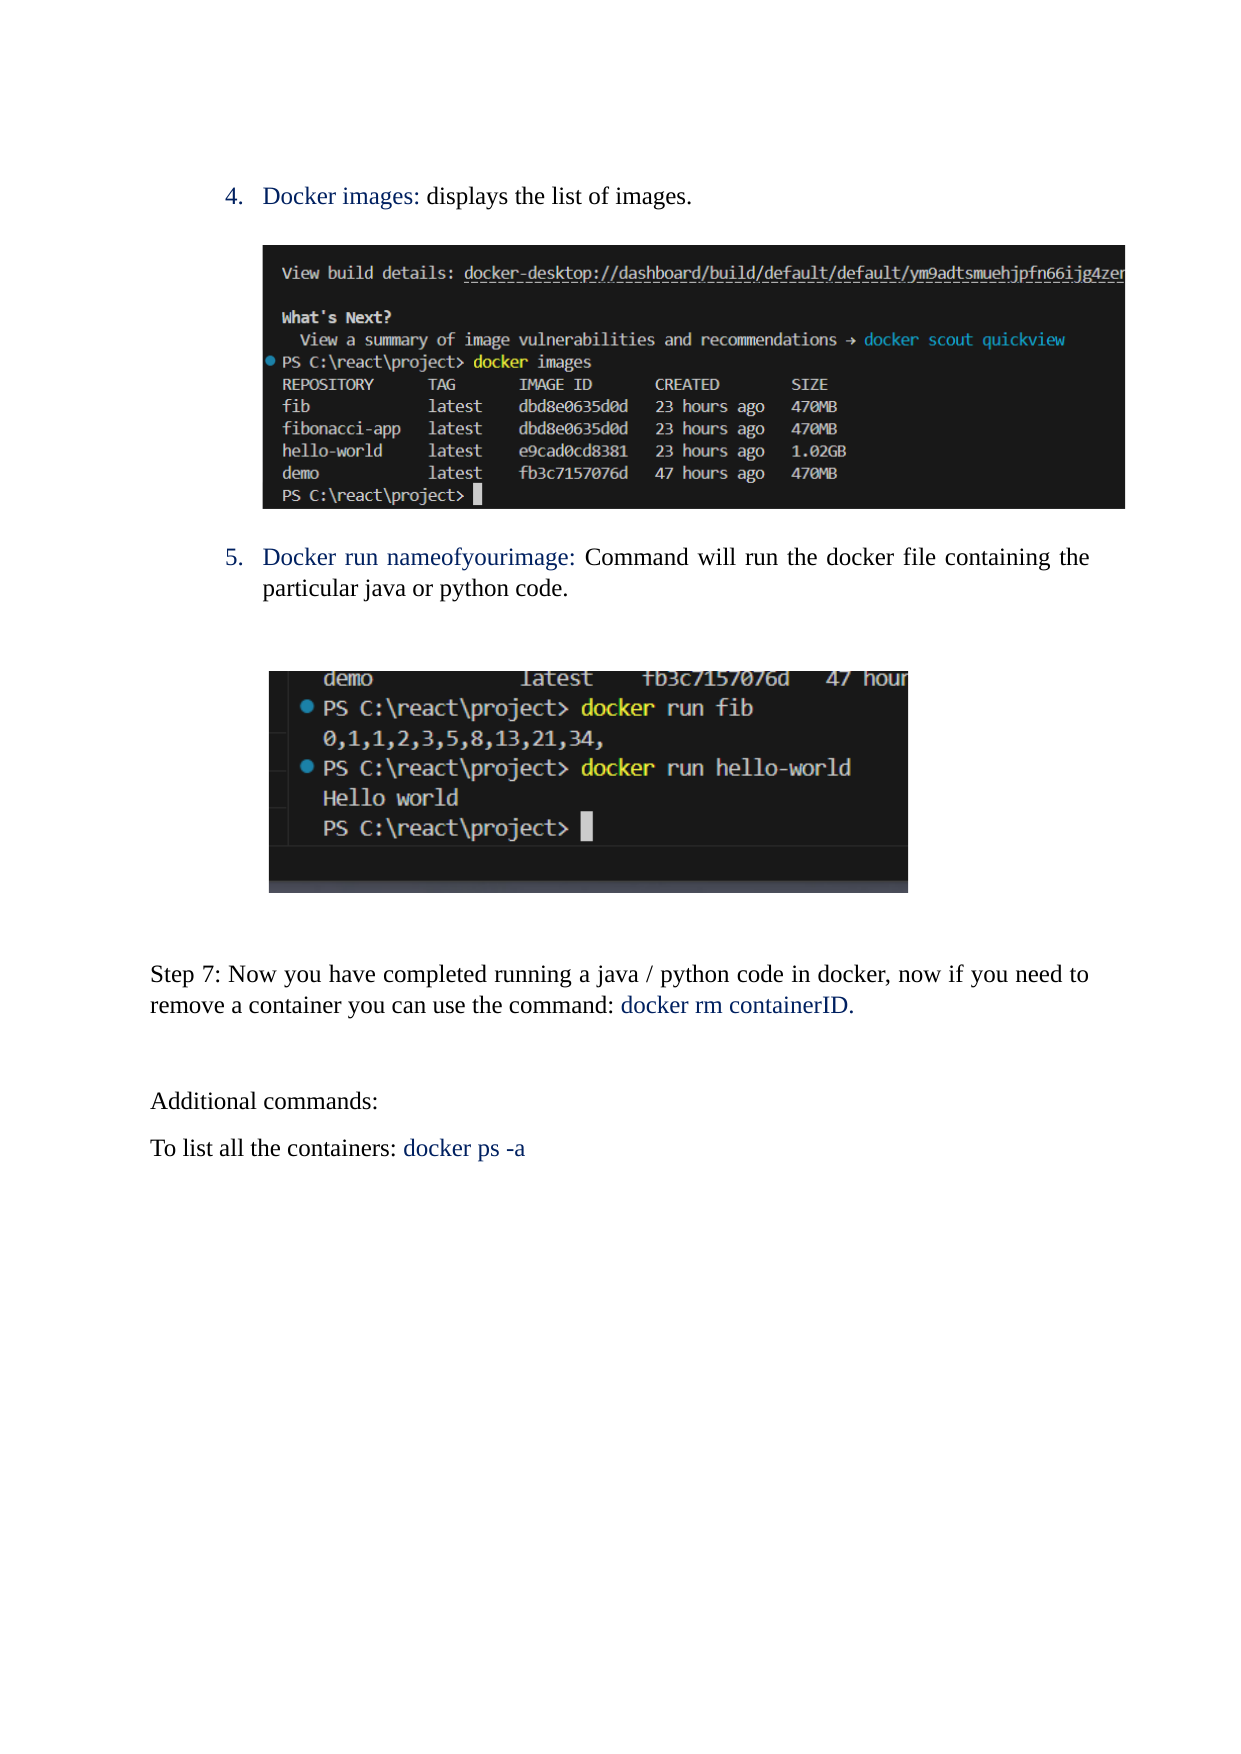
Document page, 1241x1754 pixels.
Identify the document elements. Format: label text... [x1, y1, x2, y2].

list Docker images: displays the list of images. [225, 181, 1090, 210]
picture [268, 671, 909, 893]
list Docker run nameofyourimage: Command will run the docker file containing the particular java or python code. [225, 542, 1090, 602]
picture [262, 245, 1126, 509]
text To list all the containers: docker ps -a [150, 1133, 1090, 1162]
text Step 7: Now you have completed running a java / python code in docker, now if you need to remove a container you can use the command: docker rm containerID. [150, 959, 1090, 1019]
text Additional commands: [150, 1086, 1090, 1114]
